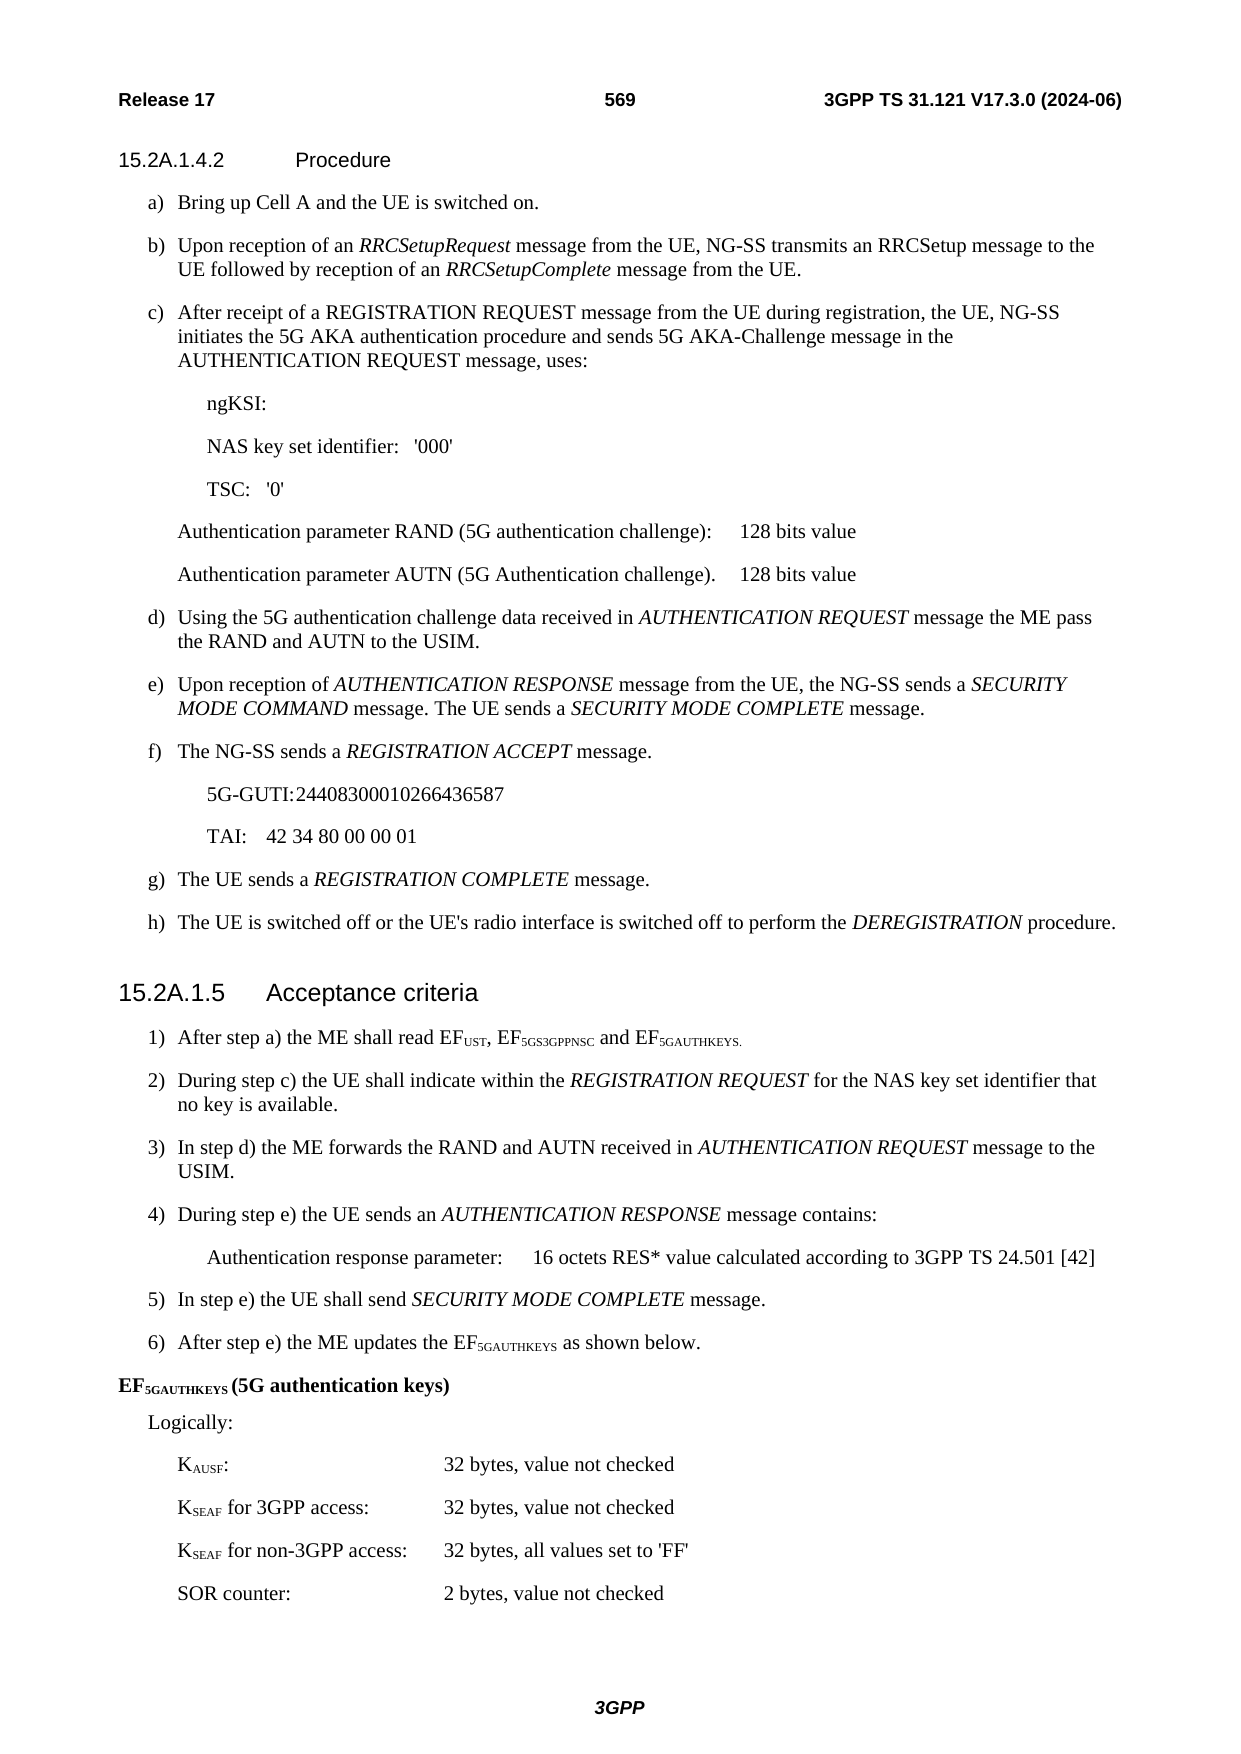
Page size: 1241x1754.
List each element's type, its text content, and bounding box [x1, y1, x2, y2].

text 4) During step e) the UE sends an AUTHENTICATION RESPONSE message contains: [148, 1202, 1122, 1226]
text 3) In step d) the ME forwards the RAND and AUTN received in AUTHENTICATION REQUEST message to the USIM. [148, 1135, 1122, 1183]
text 15.2A.1.4.2 Procedure [118, 147, 1122, 171]
text c) After receipt of a REGISTRATION REQUEST message from the UE during registration, the UE, NG-SS initiates the 5G AKA authentication procedure and sends 5G AKA-Challenge message in the AUTHENTICATION REQUEST message, uses: [148, 300, 1122, 372]
text EF5GAUTHKEYS (5G authentication keys) [118, 1373, 1122, 1397]
text 5) In step e) the UE shall send SECURITY MODE COMPLETE message. [148, 1287, 1122, 1311]
text 2) During step c) the UE shall indicate within the REGISTRATION REQUEST for the NAS key set identifier that no key is available. [148, 1068, 1122, 1116]
text 5G-GUTI: 24408300010266436587 [207, 781, 1122, 806]
text Logically: [148, 1409, 1122, 1434]
text 15.2A.1.5 Acceptance criteria [118, 978, 1122, 1006]
text e) Upon reception of AUTHENTICATION RESPONSE message from the UE, the NG-SS sends a SECURITY MODE COMMAND message. The UE sends a SECURITY MODE COMPLETE message. [148, 672, 1122, 720]
text TSC: '0' [207, 476, 1122, 501]
text 1) After step a) the ME shall read EFUST, EF5GS3GPPNSC and EF5GAUTHKEYS. [148, 1025, 1122, 1049]
text KSEAF for 3GPP access: 32 bytes, value not checked [177, 1495, 1122, 1519]
text 6) After step e) the ME updates the EF5GAUTHKEYS as shown below. [148, 1330, 1122, 1354]
text a) Bring up Cell A and the UE is switched on. [148, 190, 1122, 214]
text Authentication response parameter: 16 octets RES* value calculated according to 3GPP TS 24.501 [42] [207, 1244, 1122, 1269]
text b) Upon reception of an RRCSetupRequest message from the UE, NG-SS transmits an RRCSetup message to the UE followed by reception of an RRCSetupComplete message from the UE. [148, 233, 1122, 281]
text Authentication parameter AUTN (5G Authentication challenge). 128 bits value [177, 562, 1122, 586]
text KAUSF: 32 bytes, value not checked [177, 1452, 1122, 1476]
text NAS key set identifier: '000' [207, 434, 1122, 458]
text KSEAF for non-3GPP access: 32 bytes, all values set to 'FF' [177, 1538, 1122, 1562]
text f) The NG-SS sends a REGISTRATION ACCEPT message. [148, 739, 1122, 763]
text d) Using the 5G authentication challenge data received in AUTHENTICATION REQUEST message the ME pass the RAND and AUTN to the USIM. [148, 605, 1122, 653]
text TAI: 42 34 80 00 00 01 [207, 824, 1122, 848]
text g) The UE sends a REGISTRATION COMPLETE message. [148, 867, 1122, 891]
text h) The UE is switched off or the UE's radio interface is switched off to perform the DEREGISTRATION procedure. [148, 910, 1122, 934]
text ngKSI: [207, 391, 1122, 415]
text SOR counter: 2 bytes, value not checked [177, 1581, 1122, 1605]
text Authentication parameter RAND (5G authentication challenge): 128 bits value [177, 519, 1122, 543]
